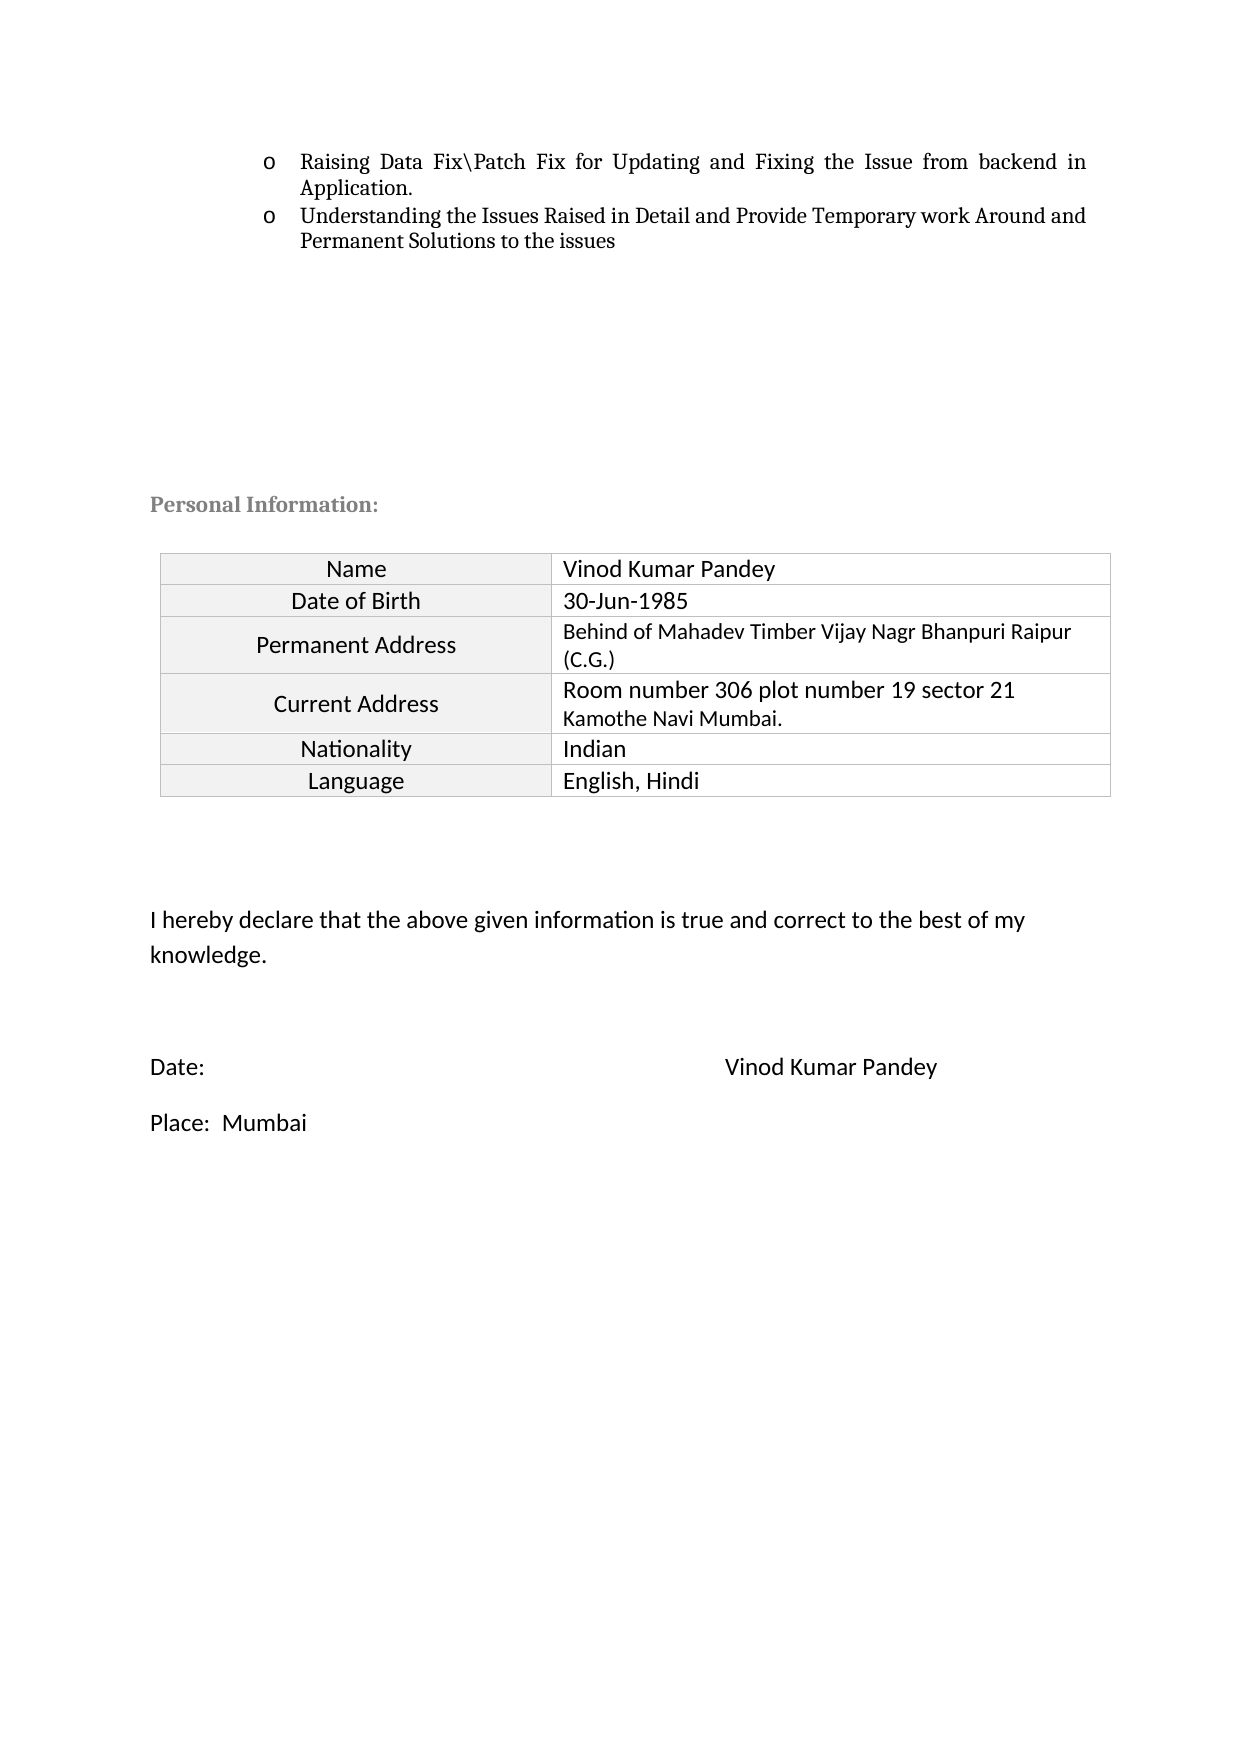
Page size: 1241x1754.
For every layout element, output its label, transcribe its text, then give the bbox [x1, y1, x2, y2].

text Place: Mumbai [150, 1107, 1088, 1137]
text Date: Vinod Kumar Pandey [150, 1051, 1088, 1081]
table_cell English, Hindi [552, 765, 1110, 796]
table_cell Date of Birth [161, 585, 551, 616]
table_cell Behind of Mahadev Timber Vijay Nagr Bhanpuri Raipur (C.G.) [552, 617, 1110, 673]
table_cell 30-Jun-1985 [552, 585, 1110, 616]
table_header Vinod Kumar Pandey [552, 554, 1110, 584]
table_cell Current Address [161, 674, 551, 732]
table_cell Permanent Address [161, 617, 551, 673]
text Personal Information: [150, 492, 1088, 518]
table_cell Language [161, 765, 551, 796]
table_cell Nationality [161, 734, 551, 764]
text I hereby declare that the above given information is true and correct to the best of my knowledge. [150, 904, 1088, 970]
list Understanding the Issues Raised in Detail and Provide Temporary work Around and Permanent Solutions to the issues [262, 201, 1088, 255]
table_header Name [161, 554, 551, 584]
list Raising Data Fix\Patch Fix for Updating and Fixing the Issue from backend in Application. [262, 148, 1088, 201]
table_cell Room number 306 plot number 19 sector 21 Kamothe Navi Mumbai. [552, 674, 1110, 732]
table_cell Indian [552, 734, 1110, 764]
